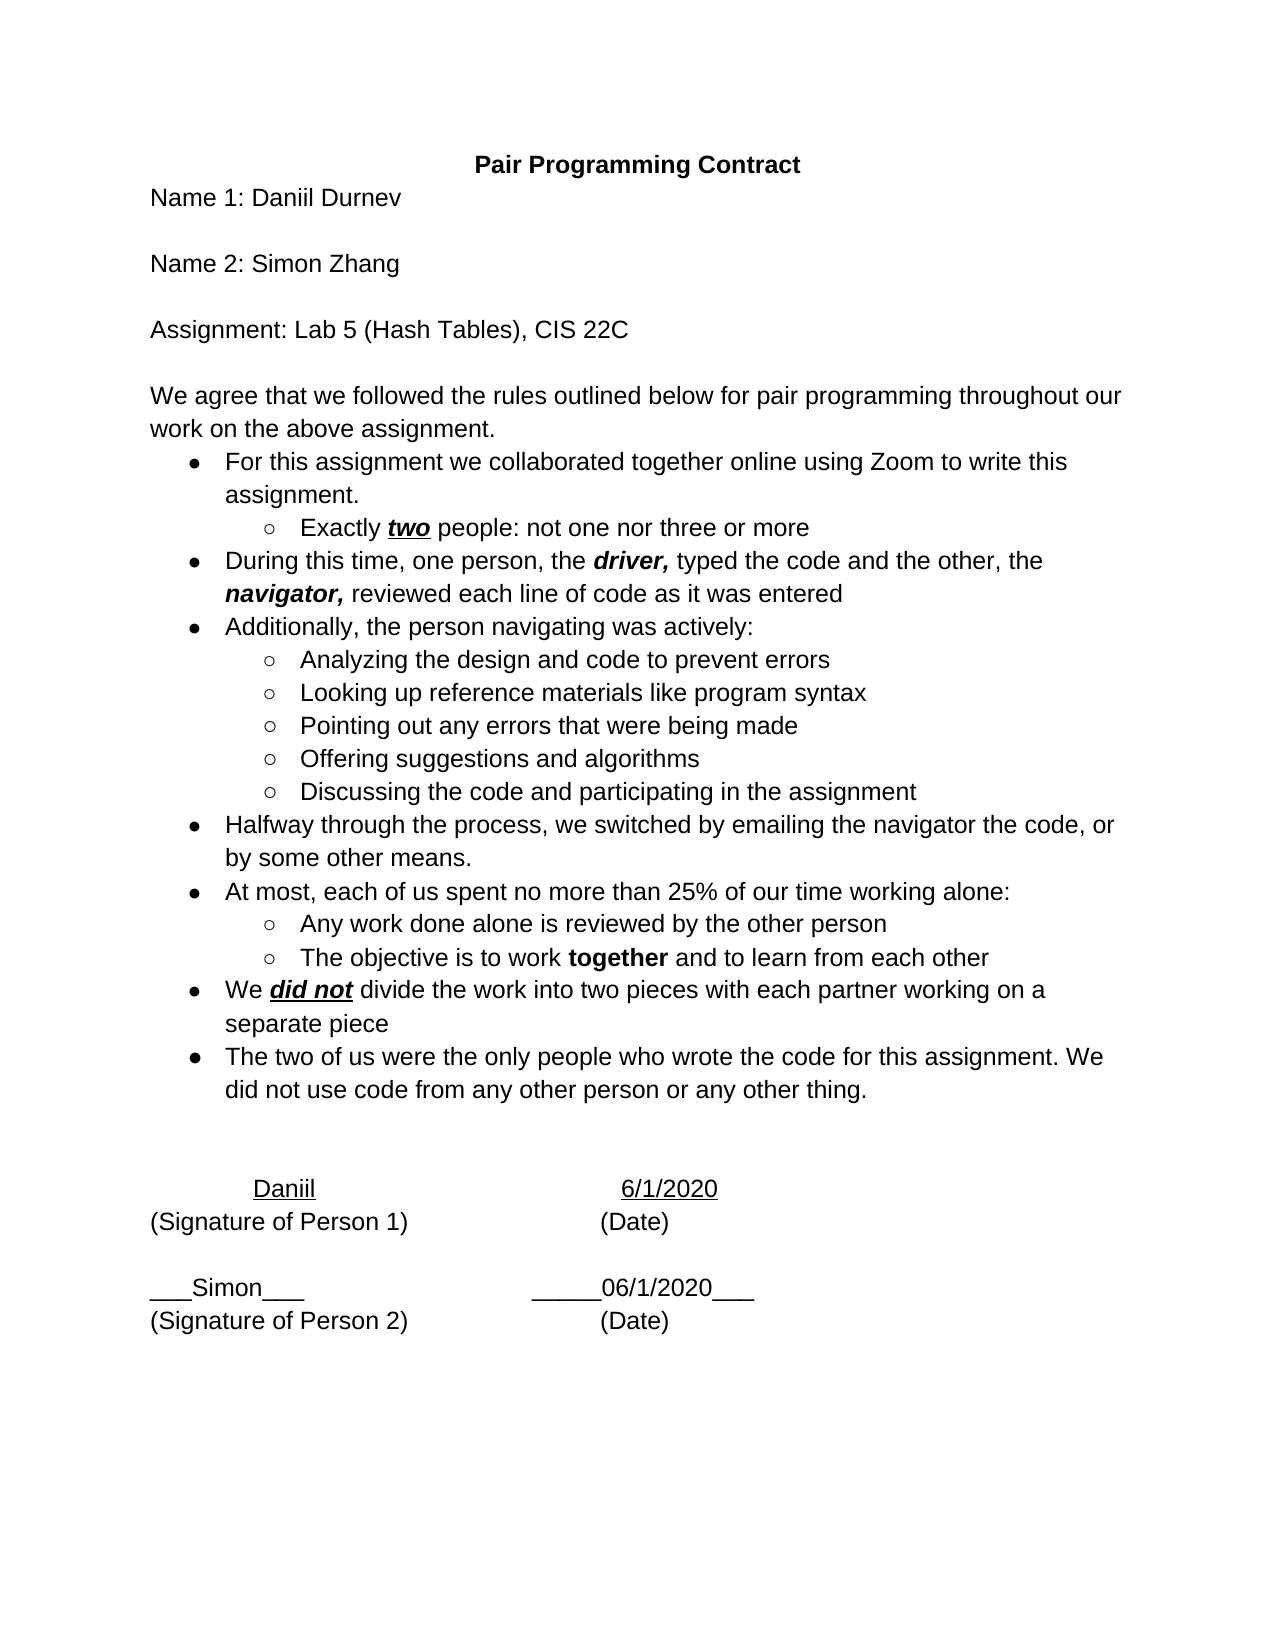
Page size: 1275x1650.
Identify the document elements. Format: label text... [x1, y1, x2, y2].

text Name 2: Simon Zhang [150, 249, 1125, 278]
list Exactly two people: not one nor three or more [262, 513, 1125, 542]
text We agree that we followed the rules outlined below for pair programming throughout our work on the above assignment. [150, 381, 1125, 443]
list Any work done alone is reviewed by the other person [262, 909, 1125, 938]
list Discussing the code and participating in the assignment [262, 777, 1125, 806]
list Analyzing the design and code to prevent errors [262, 645, 1125, 674]
text Name 1: Daniil Durnev [150, 183, 1125, 212]
list We did not divide the work into two pieces with each partner working on a separate piece [187, 976, 1125, 1037]
list The two of us were the only people who wrote the code for this assignment. We did not use code from any other person or any other thing. [187, 1042, 1125, 1103]
text (Signature of Person 2) (Date) [150, 1306, 1125, 1334]
list Offering suggestions and algorithms [262, 744, 1125, 773]
text Pair Programming Contract [150, 150, 1125, 179]
text Daniil 6/1/2020 [150, 1174, 1125, 1202]
list Pointing out any errors that were being made [262, 711, 1125, 740]
text (Signature of Person 1) (Date) [150, 1207, 1125, 1235]
list Looking up reference materials like program syntax [262, 678, 1125, 707]
list At most, each of us spent no more than 25% of our time working alone: [187, 876, 1125, 905]
list For this assignment we collaborated together online using Zoom to write this assignment. [187, 447, 1125, 509]
list Additionally, the person navigating was actively: [187, 612, 1125, 641]
text ___Simon___ _____06/1/2020___ [150, 1273, 1125, 1301]
list Halfway through the process, we switched by emailing the navigator the code, or by some other means. [187, 810, 1125, 872]
list The objective is to work together and to learn from each other [262, 942, 1125, 971]
list During this time, one person, the driver, typed the code and the other, the navigator, reviewed each line of code as it was entered [187, 546, 1125, 608]
text Assignment: Lab 5 (Hash Tables), CIS 22C [150, 315, 1125, 344]
